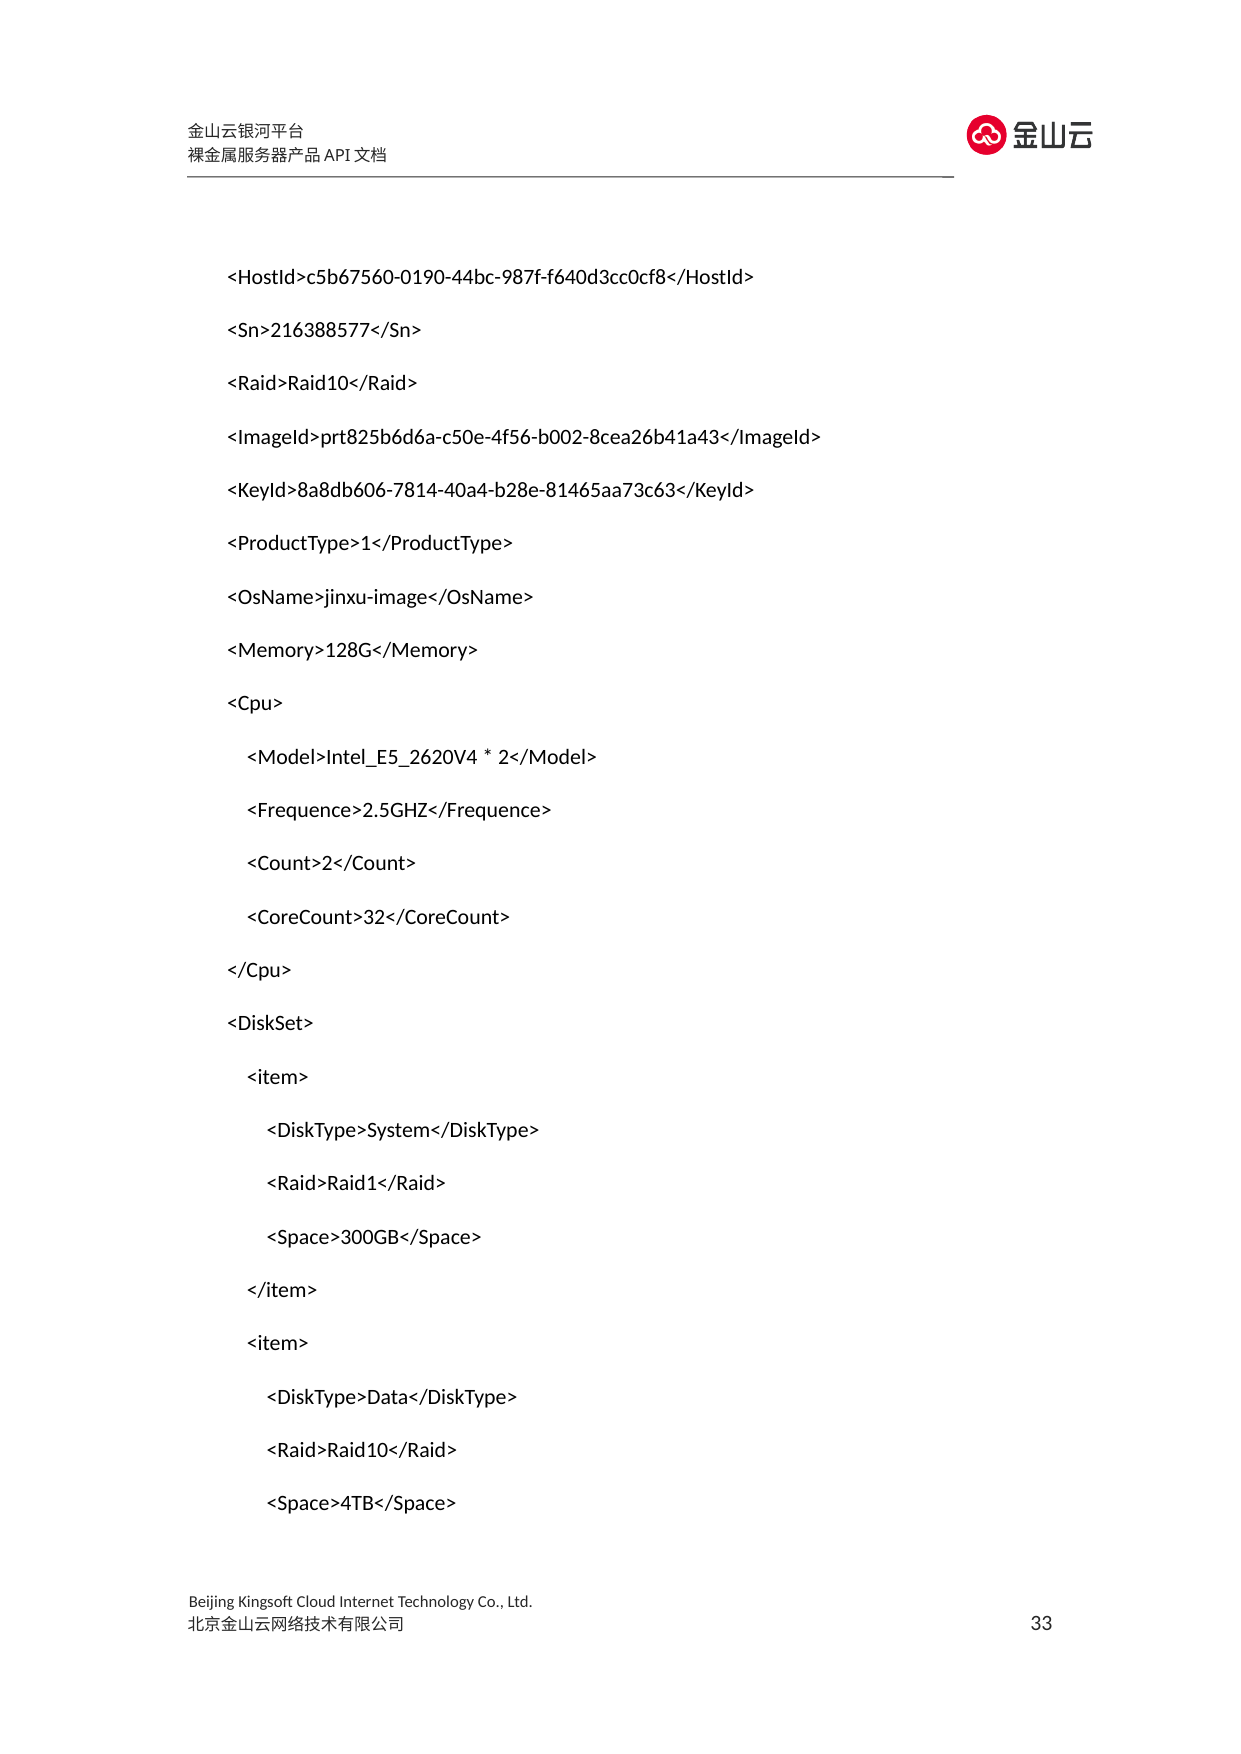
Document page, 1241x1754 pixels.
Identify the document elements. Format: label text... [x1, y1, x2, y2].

picture [966, 114, 1093, 155]
